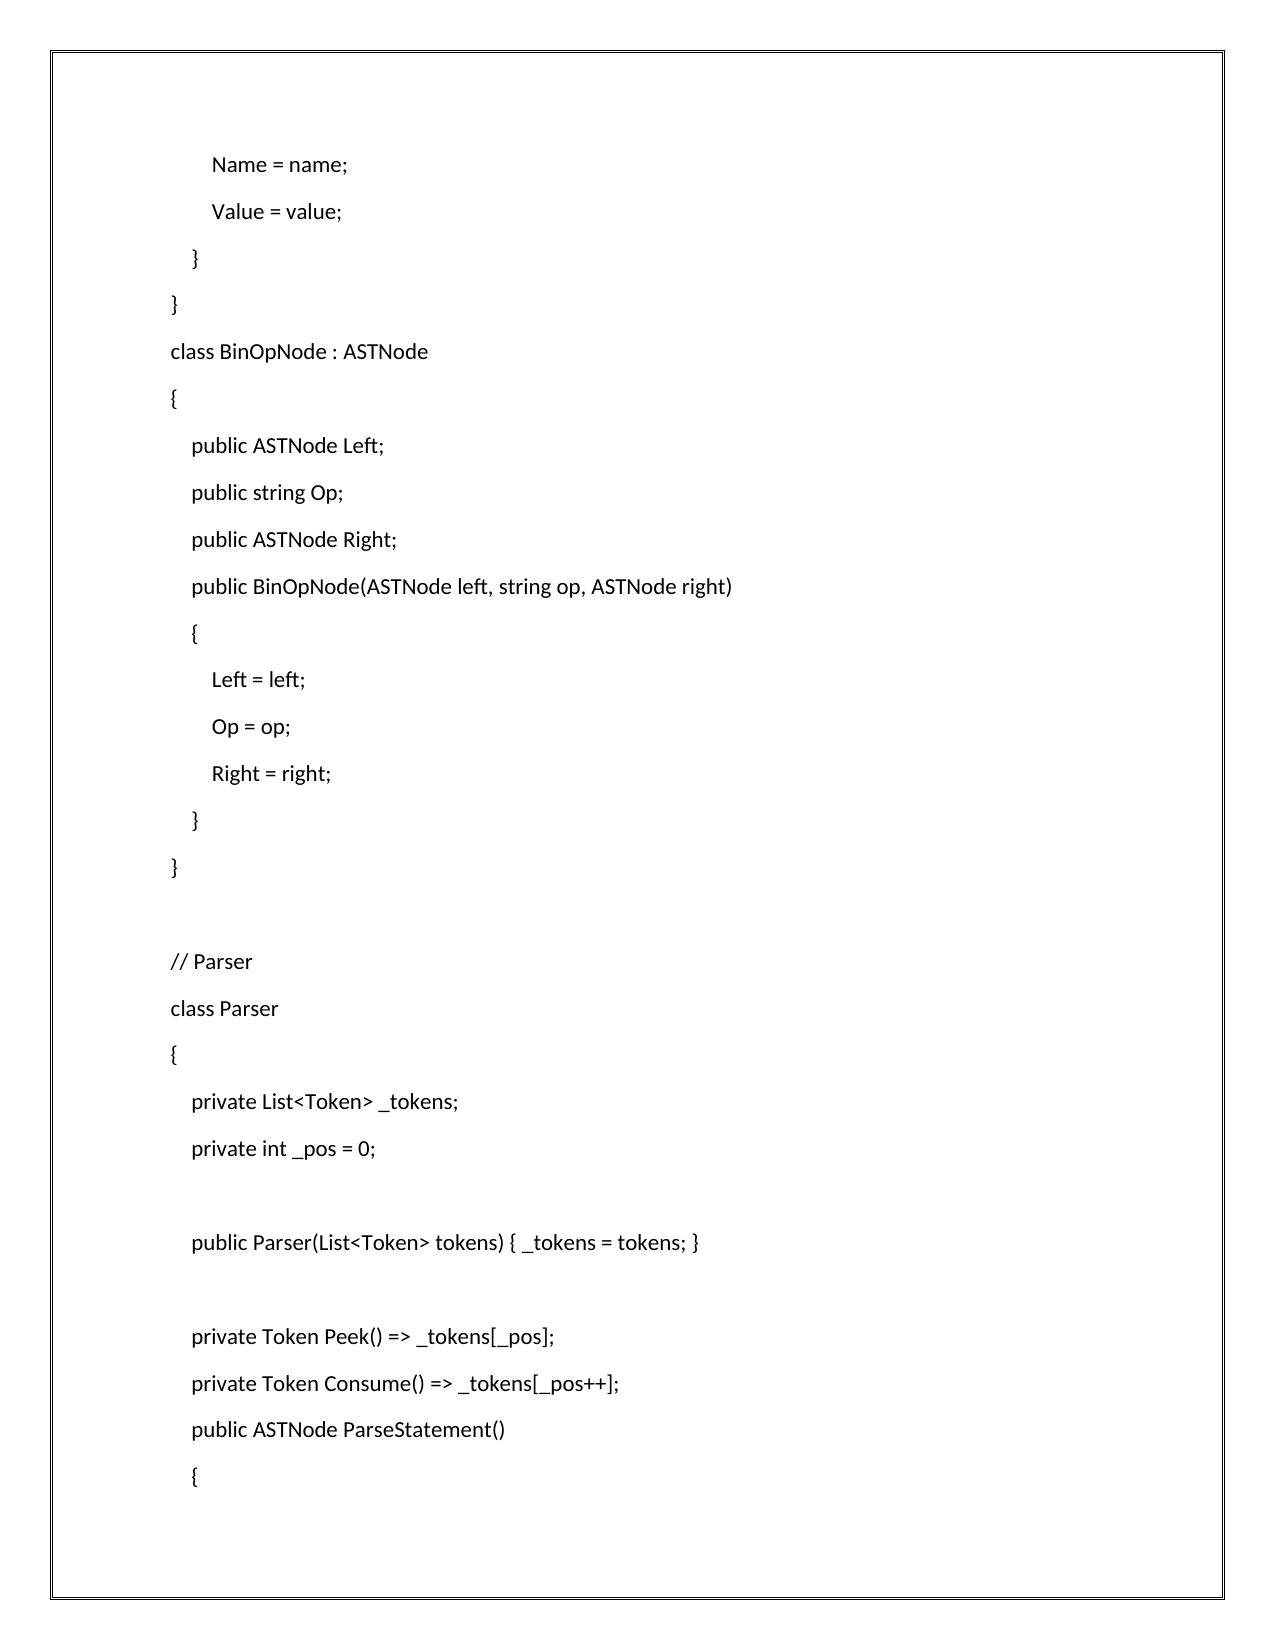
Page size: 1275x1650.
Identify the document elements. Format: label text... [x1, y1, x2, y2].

text public ASTNode Left; [150, 431, 1125, 459]
text public Parser(List<Token> tokens) { _tokens = tokens; } [150, 1228, 1125, 1256]
text private List<Token> _tokens; [150, 1087, 1125, 1116]
text class Parser [150, 994, 1125, 1022]
text public ASTNode Right; [150, 525, 1125, 553]
text private int _pos = 0; [150, 1134, 1125, 1162]
text Left = left; [150, 666, 1125, 694]
text public string Op; [150, 478, 1125, 506]
text } [150, 291, 1125, 319]
text } [150, 853, 1125, 881]
text { [150, 1462, 1125, 1491]
text { [150, 1041, 1125, 1069]
text } [150, 244, 1125, 272]
text private Token Peek() => _tokens[_pos]; [150, 1322, 1125, 1350]
text Right = right; [150, 759, 1125, 787]
text Name = name; [150, 150, 1125, 178]
text Op = op; [150, 712, 1125, 741]
text } [150, 806, 1125, 834]
text private Token Consume() => _tokens[_pos++]; [150, 1369, 1125, 1397]
text class BinOpNode : ASTNode [150, 337, 1125, 366]
text Value = value; [150, 197, 1125, 225]
text // Parser [150, 947, 1125, 975]
text { [150, 384, 1125, 412]
text public BinOpNode(ASTNode left, string op, ASTNode right) [150, 572, 1125, 600]
text { [150, 619, 1125, 647]
text public ASTNode ParseStatement() [150, 1416, 1125, 1444]
